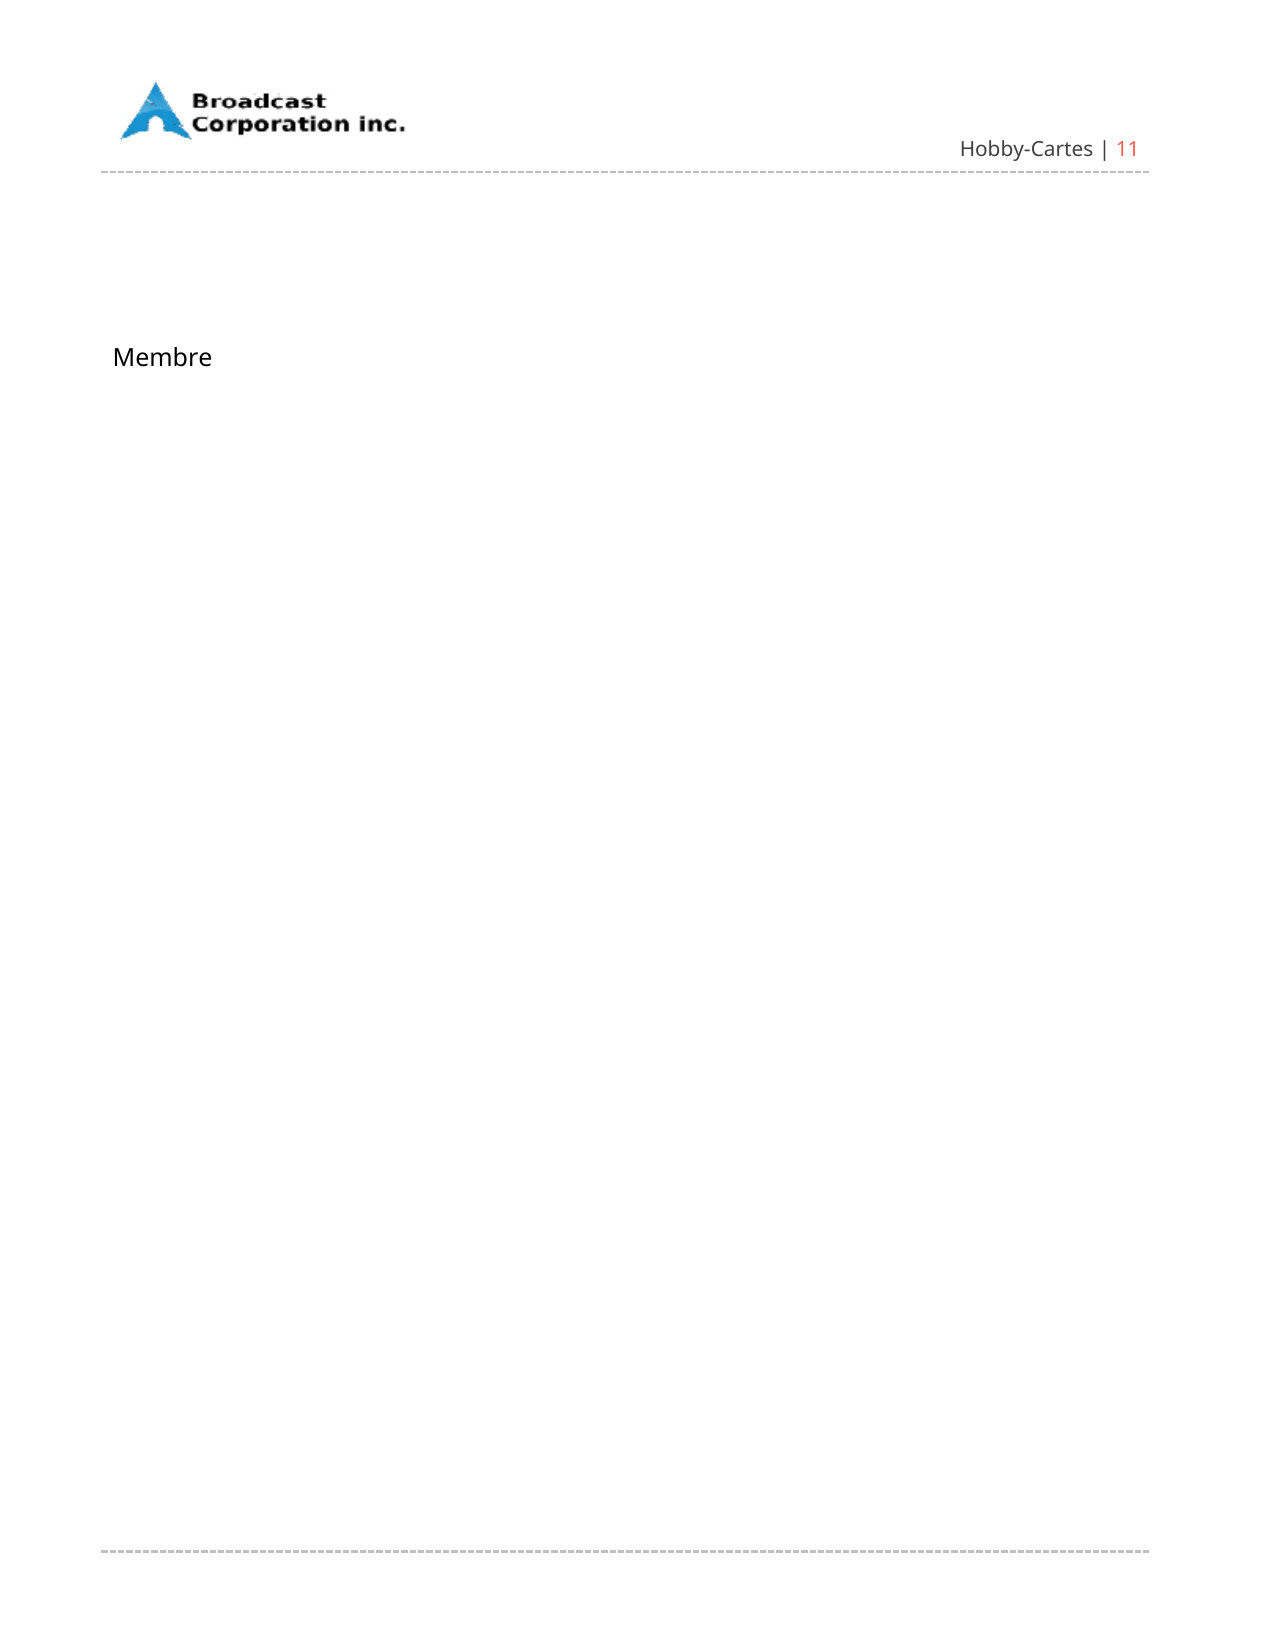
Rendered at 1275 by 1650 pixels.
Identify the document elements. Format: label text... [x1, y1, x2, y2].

picture [113, 60, 419, 146]
subtitle Membre [112, 339, 1162, 374]
